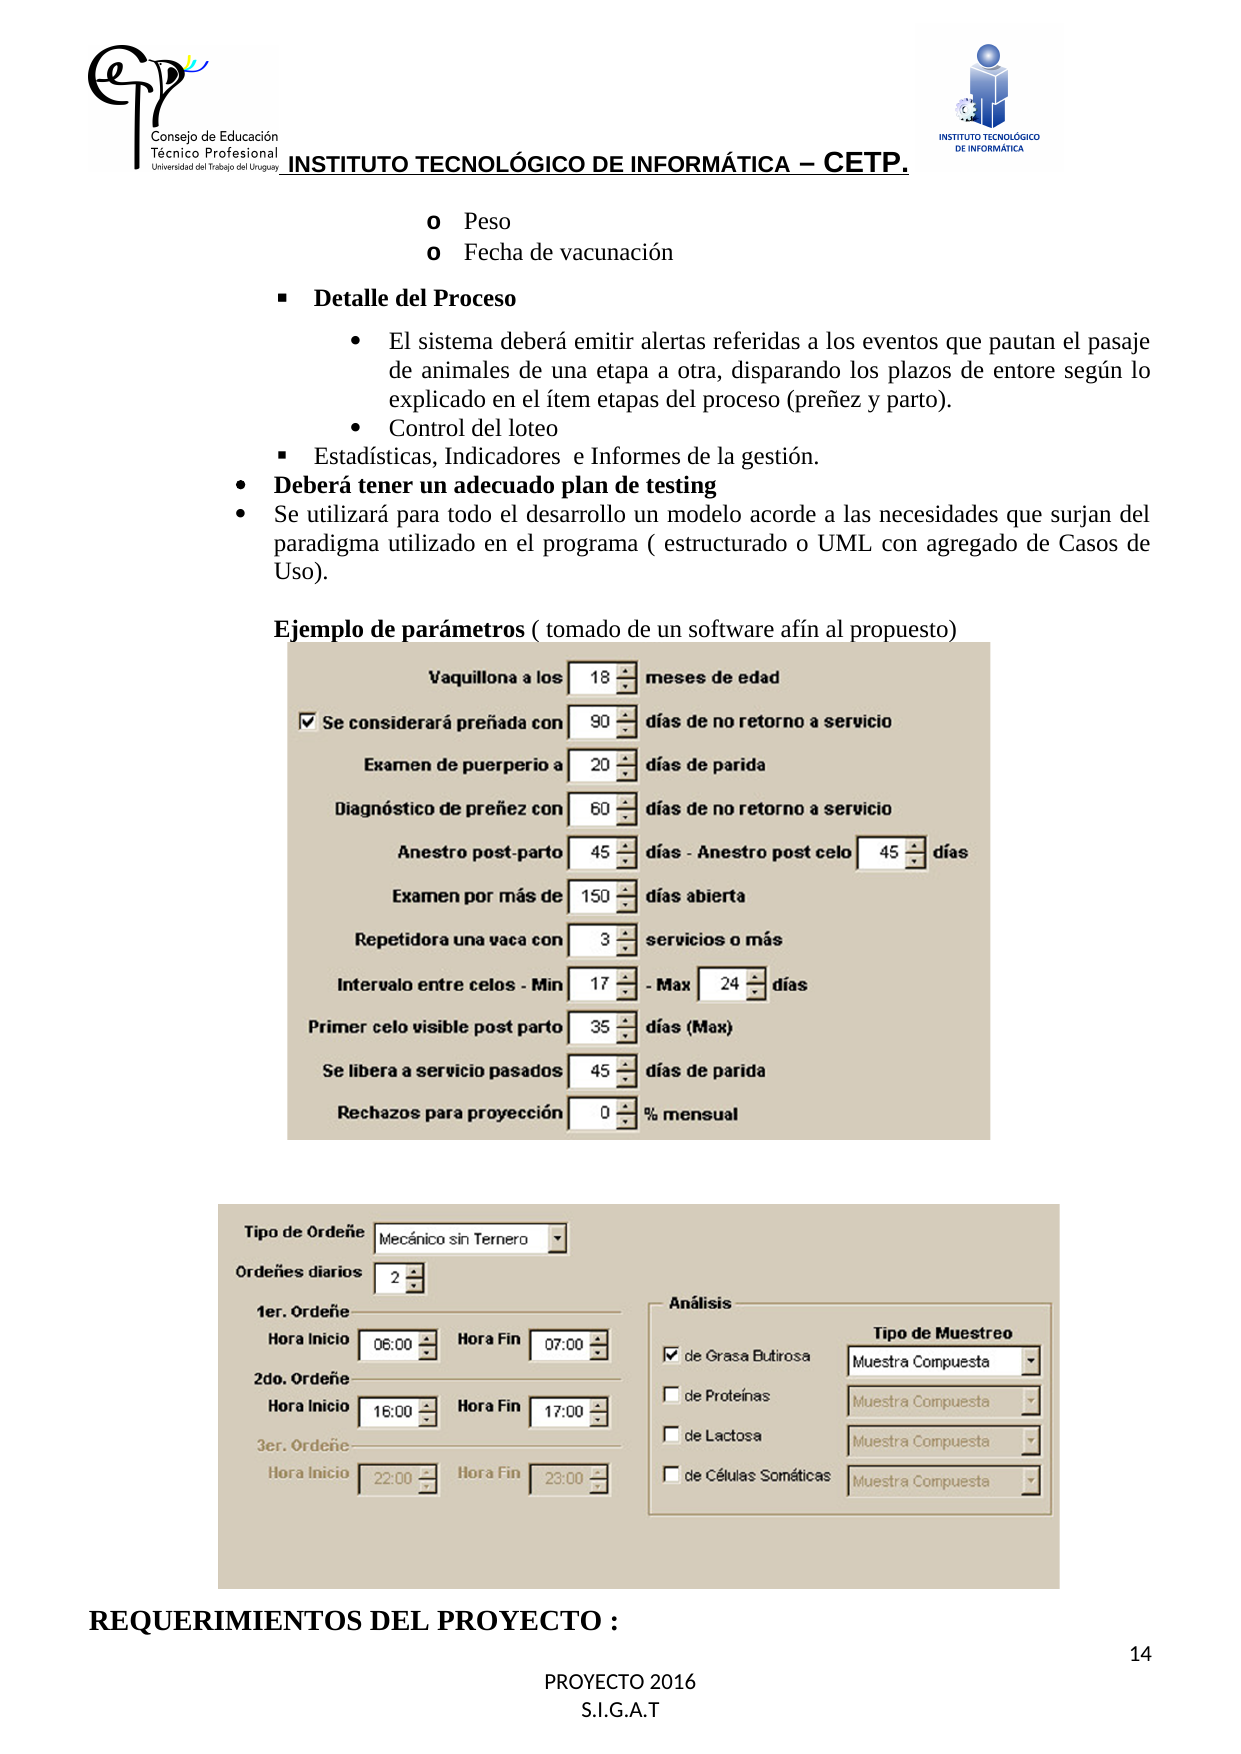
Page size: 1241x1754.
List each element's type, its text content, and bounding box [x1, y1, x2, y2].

list Se utilizará para todo el desarrollo un modelo acorde a las necesidades que surjan del paradigma utilizado en el programa ( estructurado o UML con agregado de Casos de Uso). [236, 499, 1152, 585]
list Control del loteo [351, 413, 1152, 441]
list El sistema deberá emitir alertas referidas a los eventos que pautan el pasaje de animales de una etapa a otra, disparando los plazos de entore según lo explicado en el ítem etapas del proceso (preñez y parto). [351, 326, 1152, 413]
text REQUERIMIENTOS DEL PROYECTO : [89, 1603, 1152, 1637]
list Peso [426, 206, 1152, 237]
list Estadísticas, Indicadores e Informes de la gestión. [276, 441, 1152, 470]
picture [218, 1204, 1060, 1589]
list Deberá tener un adecuado plan de testing [236, 470, 1152, 499]
list Fecha de vacunación [426, 237, 1152, 268]
picture [915, 23, 1064, 172]
list Detalle del Proceso [276, 283, 1152, 312]
picture [287, 642, 991, 1140]
text Ejemplo de parámetros ( tomado de un software afín al propuesto) [274, 614, 1152, 643]
picture [88, 45, 279, 172]
